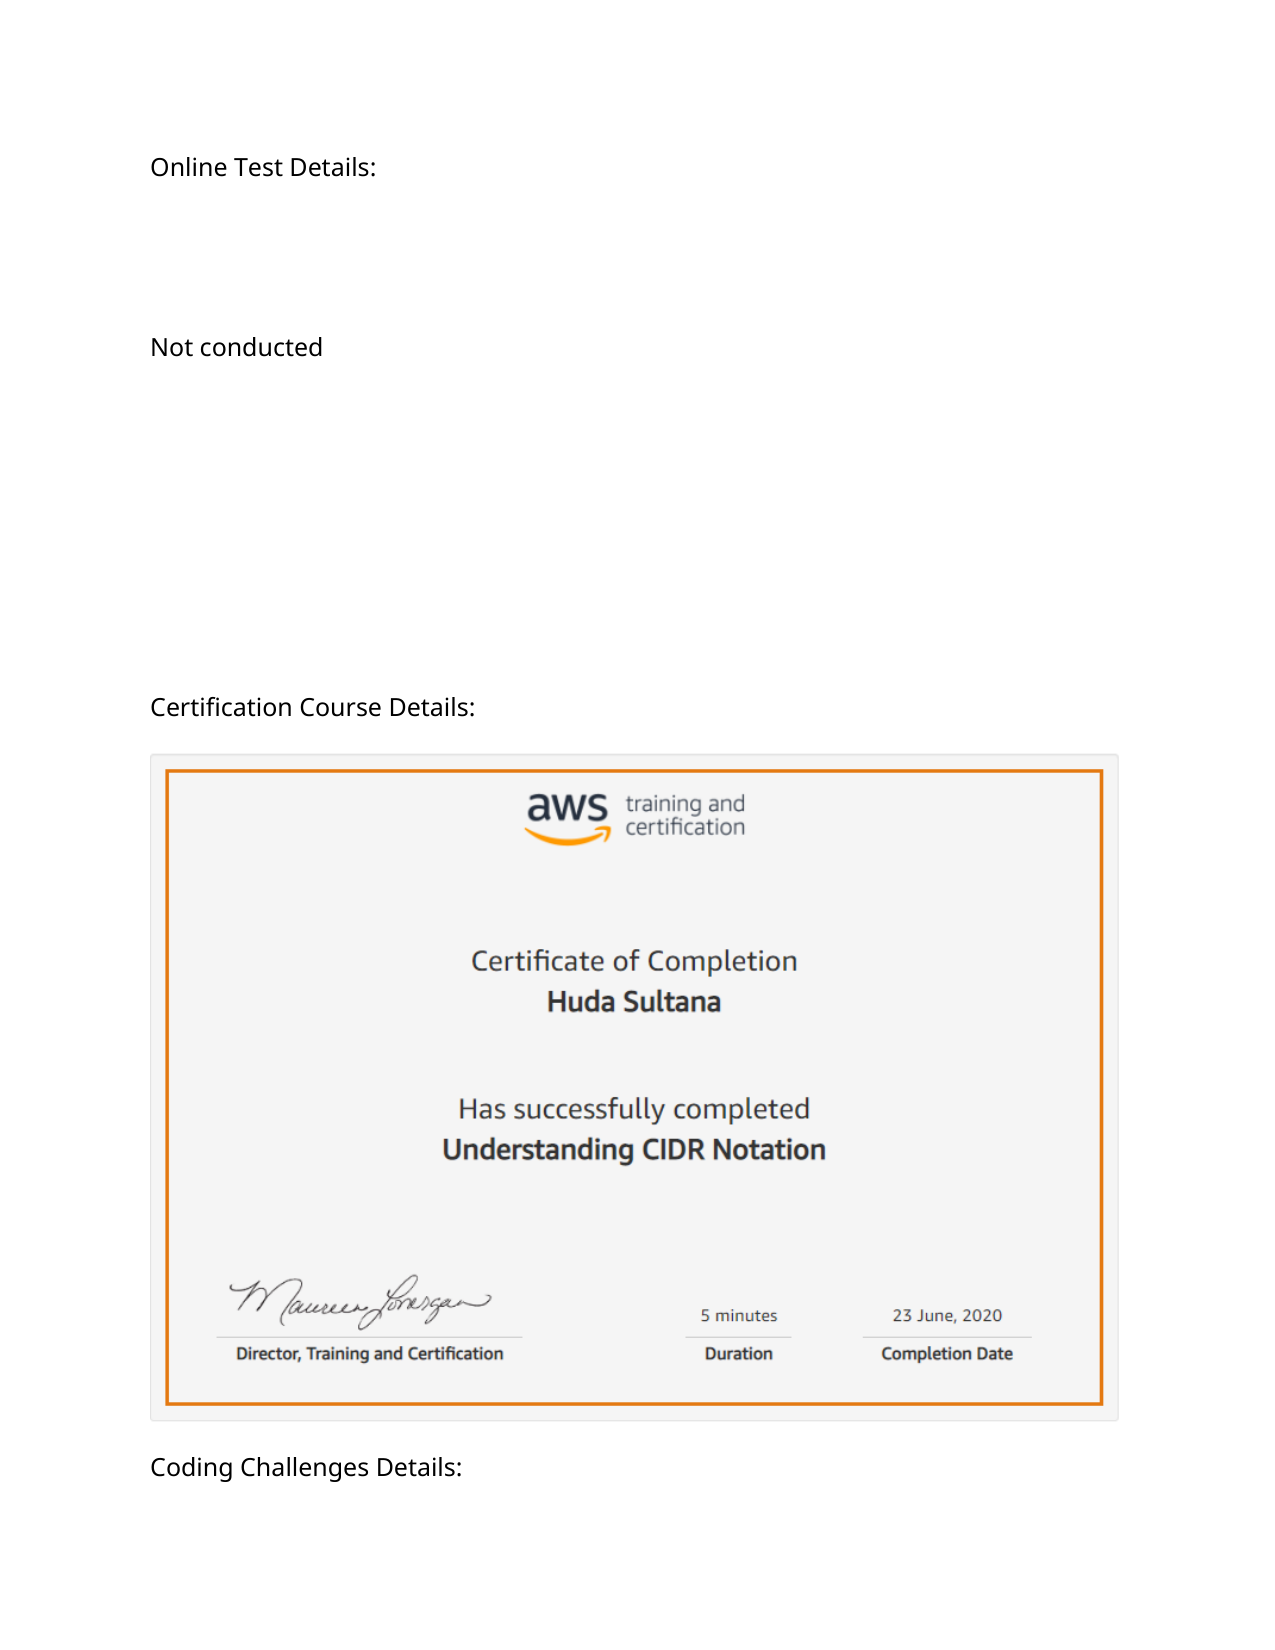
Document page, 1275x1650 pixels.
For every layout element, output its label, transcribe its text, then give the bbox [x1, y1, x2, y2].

text Online Test Details: [150, 150, 1125, 184]
text Certification Course Details: [150, 690, 1125, 724]
text Not conducted [150, 330, 1125, 364]
picture [150, 750, 1125, 1425]
text Coding Challenges Details: [150, 1449, 1125, 1483]
